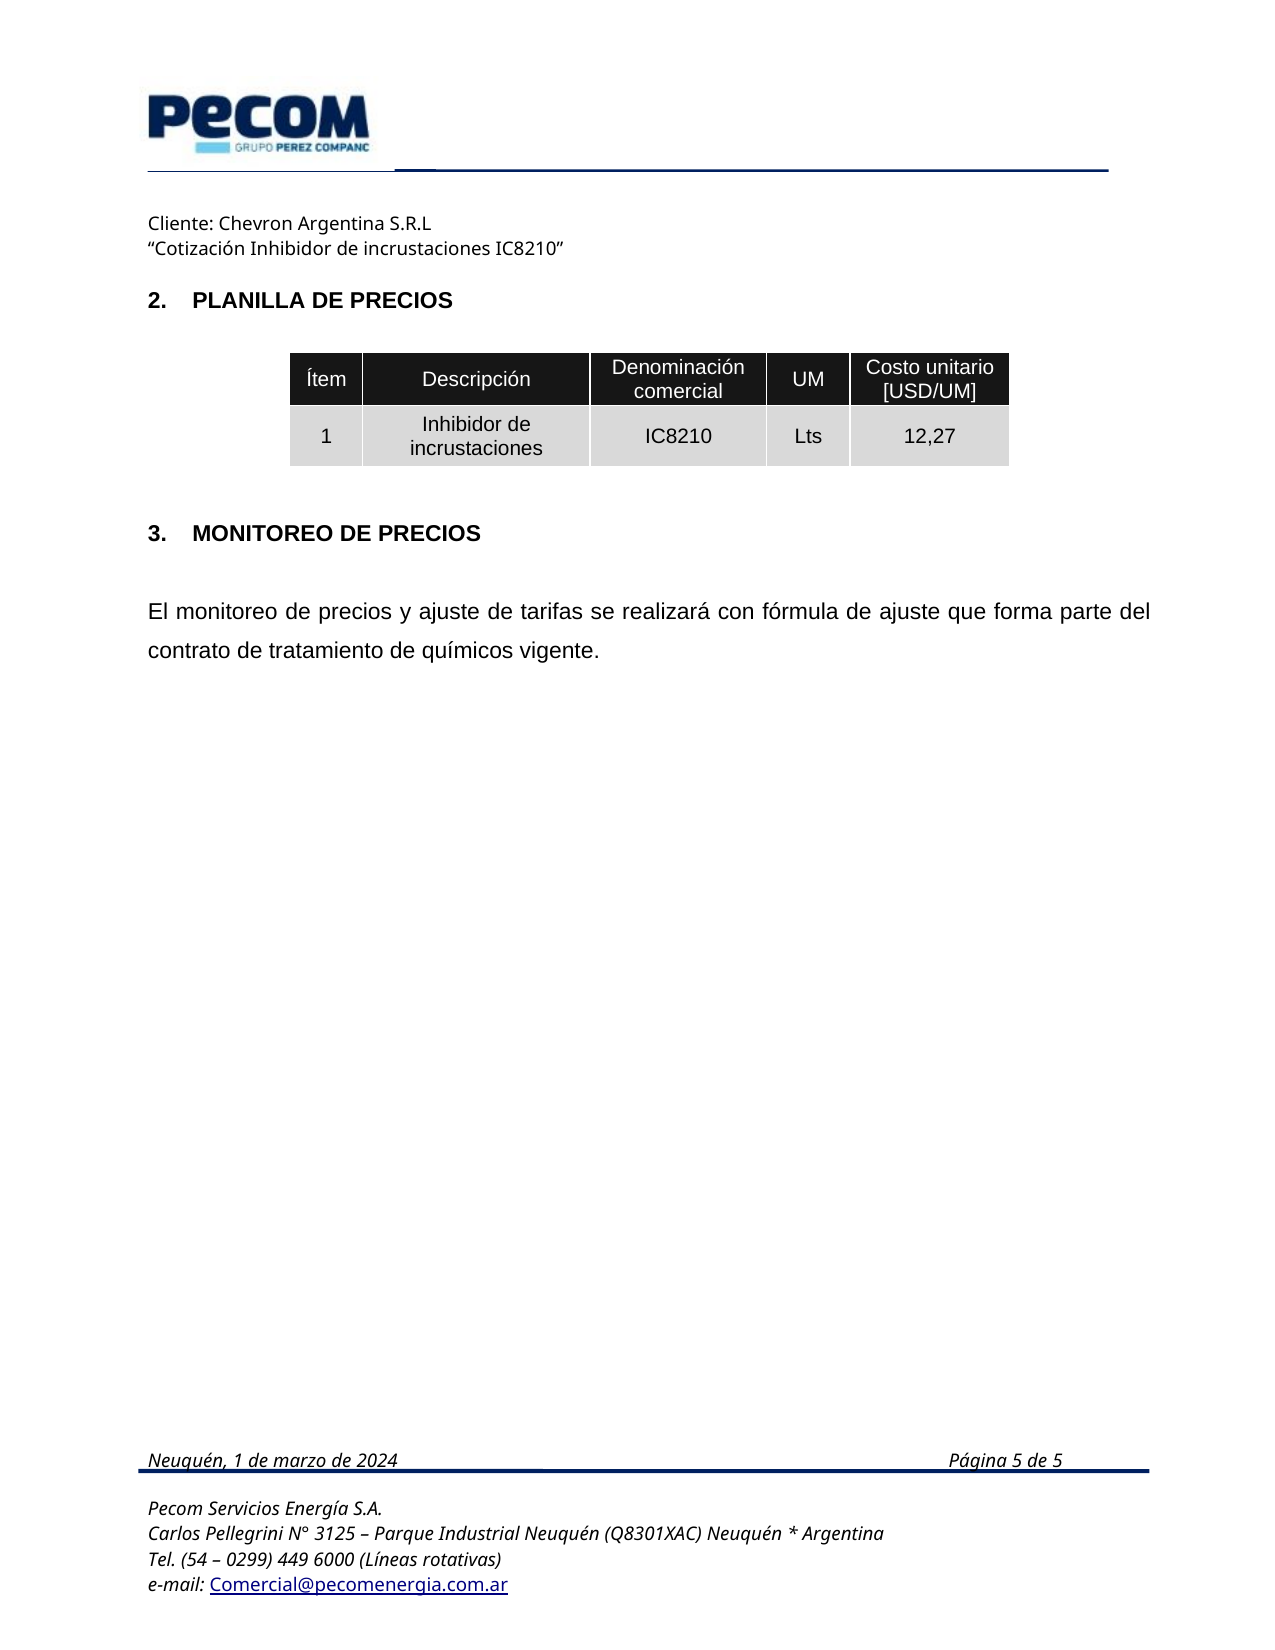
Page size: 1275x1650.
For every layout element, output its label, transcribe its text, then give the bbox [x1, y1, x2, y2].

table_header Denominación comercial [591, 353, 766, 405]
text El monitoreo de precios y ajuste de tarifas se realizará con fórmula de ajuste que forma parte del contrato de tratamiento de químicos vigente. [148, 598, 1152, 664]
list MONITOREO DE PRECIOS [148, 519, 1152, 546]
table_cell Lts [767, 406, 849, 466]
table_header UM [767, 353, 849, 405]
picture [118, 76, 395, 171]
table_header Costo unitario [USD/UM] [851, 353, 1009, 405]
table_cell IC8210 [591, 406, 766, 466]
table_header Ítem [290, 353, 362, 405]
table_cell 1 [290, 406, 362, 466]
table_cell 12,27 [851, 406, 1009, 466]
list PLANILLA DE PRECIOS [148, 287, 1152, 313]
table_cell Inhibidor de incrustaciones [363, 406, 589, 466]
table_header Descripción [363, 353, 589, 405]
